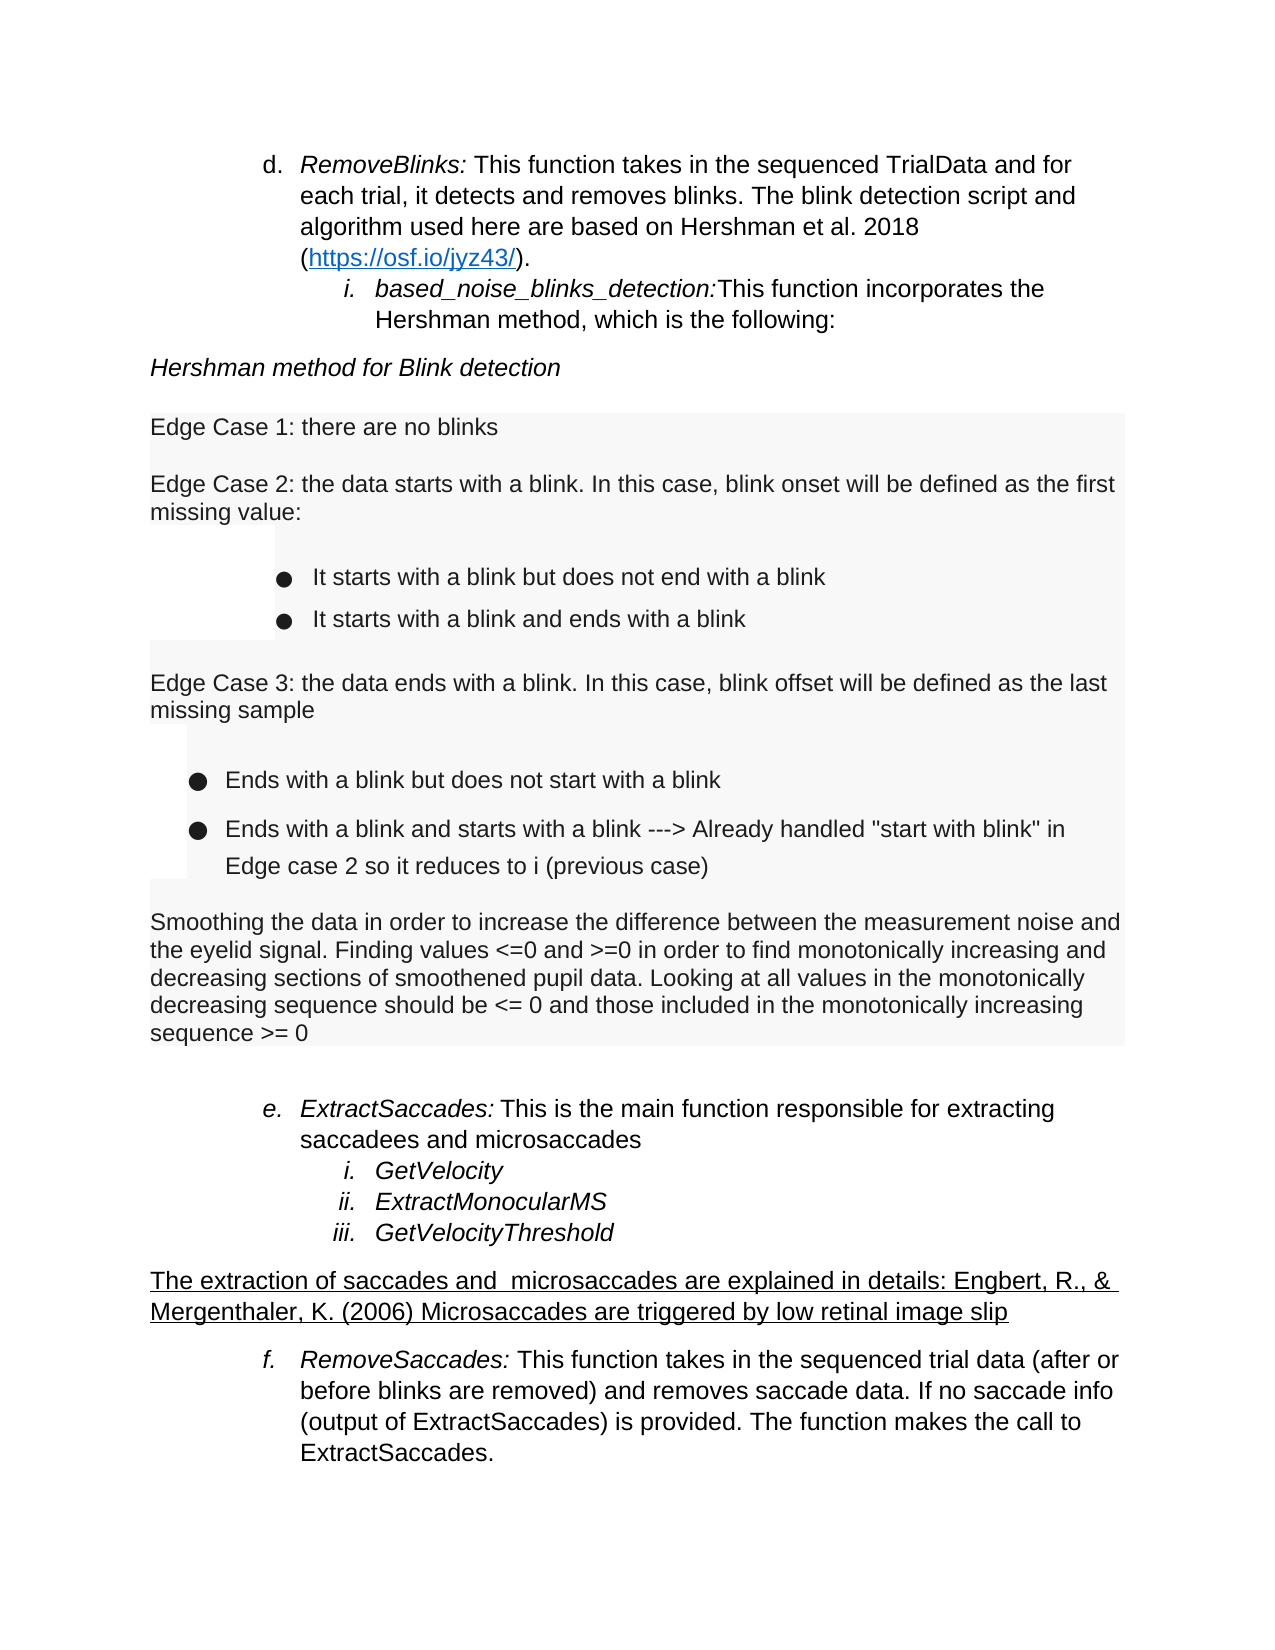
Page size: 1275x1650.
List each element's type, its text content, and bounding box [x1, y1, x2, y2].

text Smoothing the data in order to increase the difference between the measurement noise and the eyelid signal. Finding values <=0 and >=0 in order to find monotonically increasing and decreasing sections of smoothened pupil data. Looking at all values in the monotonically decreasing sequence should be <= 0 and those included in the monotonically increasing sequence >= 0 [150, 908, 1125, 1046]
list ExtractMonocularMS [356, 1187, 1125, 1216]
text The extraction of saccades and microsaccades are explained in details: Engbert, R., & Mergenthaler, K. (2006) Microsaccades are triggered by low retinal image slip [150, 1266, 1125, 1326]
text Edge Case 2: the data starts with a blink. In this case, blink onset will be defined as the first missing value: [150, 470, 1125, 525]
list RemoveSaccades: This function takes in the sequenced trial data (after or before blinks are removed) and removes saccade data. If no saccade info (output of ExtractSaccades) is provided. The function makes the call to ExtractSaccades. [262, 1345, 1125, 1467]
list GetVelocityThreshold [356, 1218, 1125, 1247]
text Hershman method for Blink detection [150, 353, 1125, 382]
list RemoveBlinks: This function takes in the sequenced TrialData and for each trial, it detects and removes blinks. The blink detection script and algorithm used here are based on Hershman et al. 2018 (https://osf.io/jyz43/). [262, 150, 1125, 272]
list based_noise_blinks_detection:This function incorporates the Hershman method, which is the following: [356, 274, 1125, 334]
list GetVelocity [356, 1156, 1125, 1185]
text Edge Case 3: the data ends with a blink. In this case, blink offset will be defined as the last missing sample [150, 669, 1125, 724]
list ExtractSaccades: This is the main function responsible for extracting saccadees and microsaccades [262, 1094, 1125, 1154]
list It starts with a blink but does not end with a blink [275, 554, 1125, 597]
list It starts with a blink and ends with a blink [275, 597, 1125, 640]
list Ends with a blink and starts with a blink ---> Already handled "start with blink" in Edge case 2 so it reduces to i (previous case) [187, 802, 1125, 879]
text Edge Case 1: there are no blinks [150, 413, 1125, 441]
list Ends with a blink but does not start with a blink [187, 753, 1125, 802]
